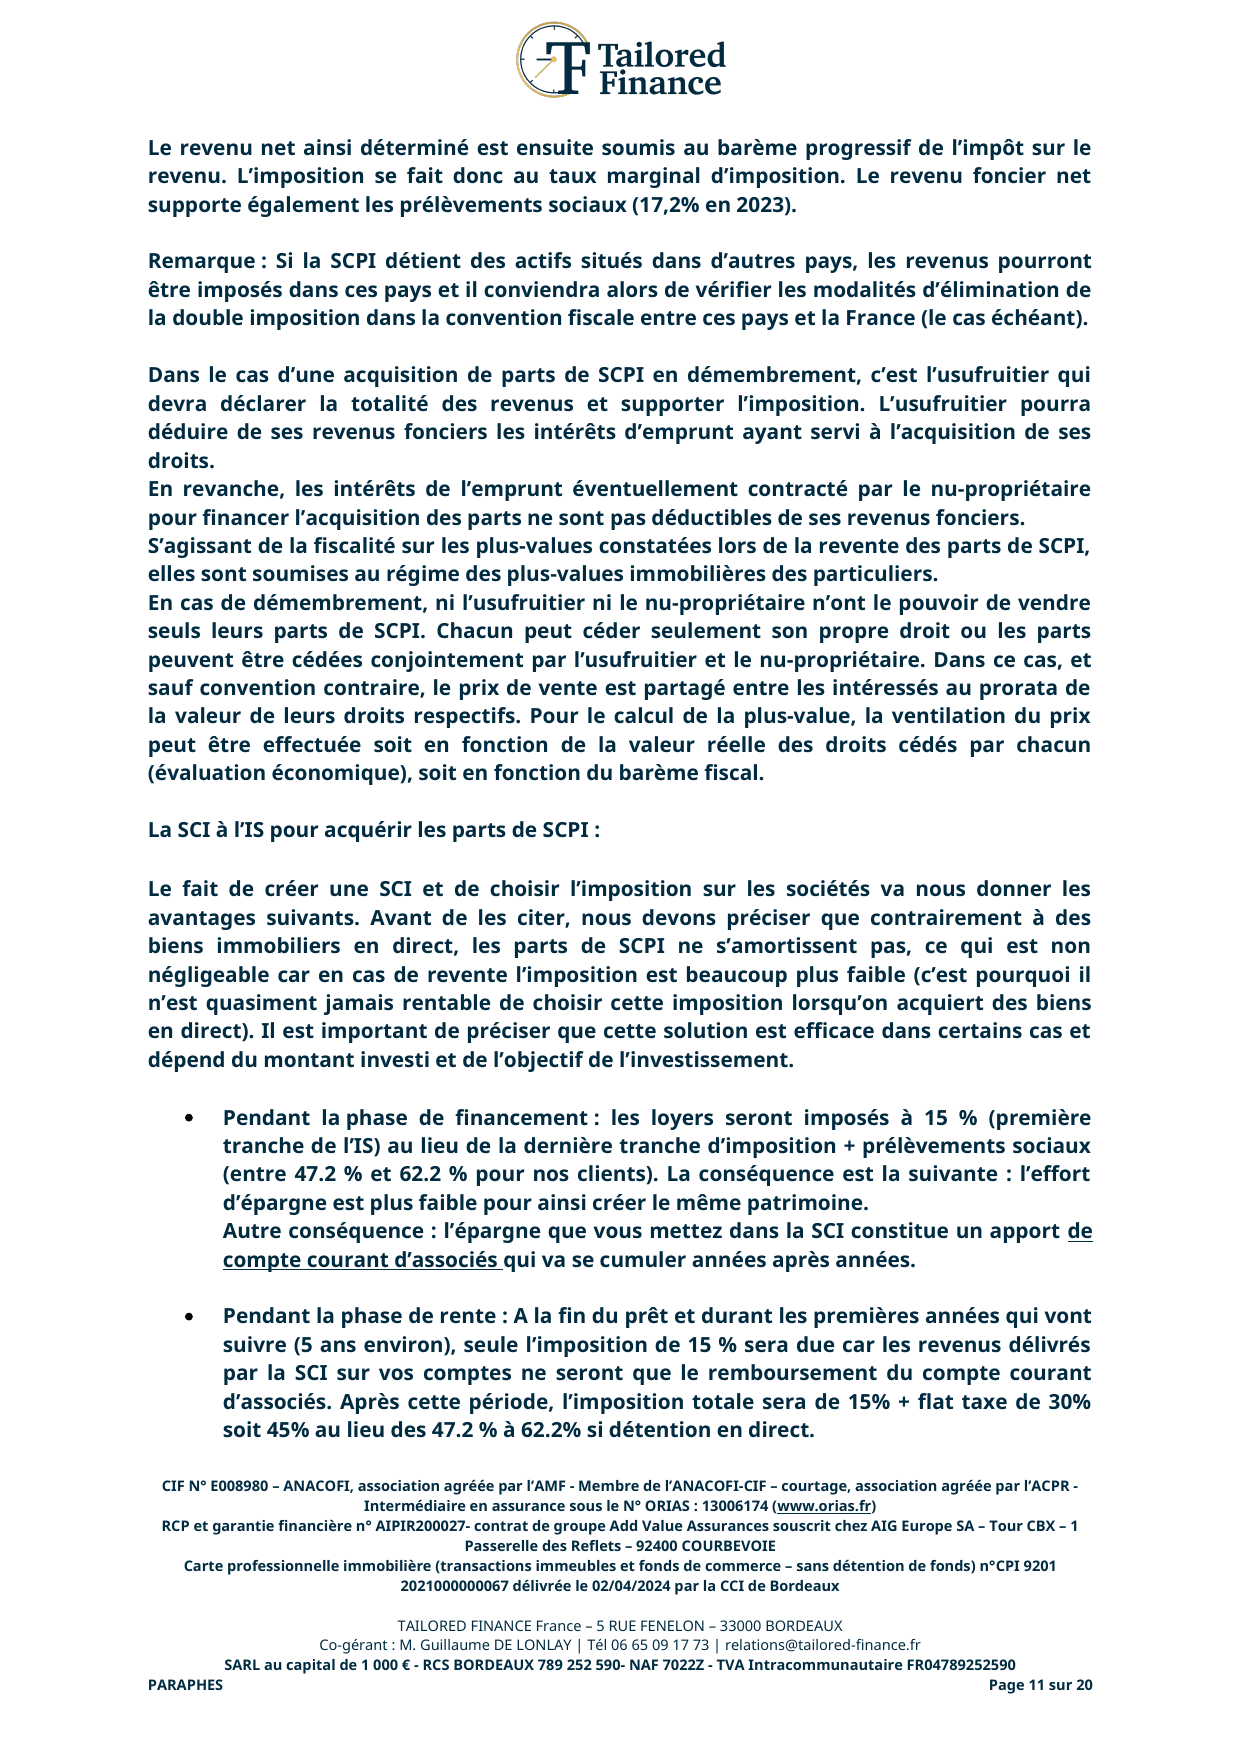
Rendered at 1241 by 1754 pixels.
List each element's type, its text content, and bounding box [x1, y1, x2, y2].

picture [770, 1642, 777, 1650]
picture [514, 19, 726, 100]
picture [440, 1621, 446, 1631]
picture [806, 1621, 812, 1631]
picture [755, 1620, 761, 1631]
picture [641, 1621, 647, 1631]
text Le revenu net ainsi déterminé est ensuite soumis au barème progressif de l’impôt sur le revenu. L’imposition se fait donc au taux marginal d’imposition. Le revenu foncier net supporte également les prélèvements sociaux (17,2% en 2023). [148, 133, 1093, 218]
picture [787, 1640, 797, 1648]
picture [632, 1639, 638, 1650]
text Dans le cas d’une acquisition de parts de SCPI en démembrement, c’est l’usufruitier qui devra déclarer la totalité des revenus et supporter l’imposition. L’usufruitier pourra déduire de ses revenus fonciers les intérêts d’emprunt ayant servi à l’acquisition de ses droits. [148, 360, 1093, 474]
picture [374, 1642, 380, 1650]
picture [320, 1639, 328, 1646]
list Pendant la phase de rente : A la fin du prêt et durant les premières années qui vont suivre (5 ans environ), seule l’imposition de 15 % sera due car les revenus délivrés par la SCI sur vos comptes ne seront que le remboursement du compte courant d’associés. Après cette période, l’imposition totale sera de 15% + flat taxe de 30% soit 45% au lieu des 47.2 % à 62.2% si détention en direct. [185, 1302, 1093, 1444]
picture [494, 1640, 501, 1650]
list Autre conséquence : l’épargne que vous mettez dans la SCI constitue un apport de compte courant d’associés qui va se cumuler années après années. [223, 1216, 1093, 1273]
text S’agissant de la fiscalité sur les plus-values constatées lors de la revente des parts de SCPI, elles sont soumises au régime des plus-values immobilières des particuliers. [148, 531, 1093, 588]
picture [558, 1623, 564, 1631]
list Pendant la phase de financement : les loyers seront imposés à 15 % (première tranche de l’IS) au lieu de la dernière tranche d’imposition + prélèvements sociaux (entre 47.2 % et 62.2 % pour nos clients). La conséquence est la suivante : l’effort d’épargne est plus faible pour ainsi créer le même patrimoine. [185, 1103, 1093, 1216]
picture [787, 1621, 793, 1631]
picture [660, 1621, 665, 1630]
picture [487, 1621, 493, 1629]
picture [661, 1639, 668, 1646]
picture [855, 1639, 863, 1650]
text En cas de démembrement, ni l’usufruitier ni le nu-propriétaire n’ont le pouvoir de vendre seuls leurs parts de SCPI. Chacun peut céder seulement son propre droit ou les parts peuvent être cédées conjointement par l’usufruitier et le nu-propriétaire. Dans ce cas, et sauf convention contraire, le prix de vente est partagé entre les intéressés au prorata de la valeur de leurs droits respectifs. Pour le calcul de la plus-value, la ventilation du prix peut être effectuée soit en fonction de la valeur réelle des droits cédés par chacun (évaluation économique), soit en fonction du barème fiscal. [148, 588, 1093, 787]
picture [667, 1621, 673, 1631]
picture [737, 1620, 743, 1631]
text La SCI à l’IS pour acquérir les parts de SCPI : [148, 815, 1093, 844]
text Le fait de créer une SCI et de choisir l’imposition sur les sociétés va nous donner les avantages suivants. Avant de les citer, nous devons préciser que contrairement à des biens immobiliers en direct, les parts de SCPI ne s’amortissent pas, ce qui est non négligeable car en cas de revente l’imposition est beaucoup plus faible (c’est pourquoi il n’est quasiment jamais rentable de choisir cette imposition lorsqu’on acquiert des biens en direct). Il est important de préciser que cette solution est efficace dans certains cas et dépend du montant investi et de l’objectif de l’investissement. [148, 874, 1093, 1073]
picture [654, 1639, 660, 1650]
picture [524, 1621, 530, 1631]
picture [544, 1623, 549, 1631]
picture [909, 1639, 915, 1650]
picture [360, 1642, 365, 1650]
text En revanche, les intérêts de l’emprunt éventuellement contracté par le nu-propriétaire pour financer l’acquisition des parts ne sont pas déductibles de ses revenus fonciers. [148, 474, 1093, 531]
picture [597, 1621, 603, 1628]
picture [329, 1642, 334, 1650]
picture [613, 1639, 619, 1650]
picture [843, 1639, 850, 1650]
picture [698, 1621, 703, 1630]
picture [786, 1646, 794, 1651]
picture [745, 1620, 751, 1627]
picture [726, 1642, 731, 1650]
text Remarque : Si la SCPI détient des actifs situés dans d’autres pays, les revenus pourront être imposés dans ces pays et il conviendra alors de vérifier les modalités d’élimination de la double imposition dans la convention fiscale entre ces pays et la France (le cas échéant). [148, 247, 1093, 332]
picture [343, 1642, 350, 1653]
picture [820, 1642, 827, 1650]
picture [798, 1640, 803, 1650]
picture [620, 1639, 627, 1648]
